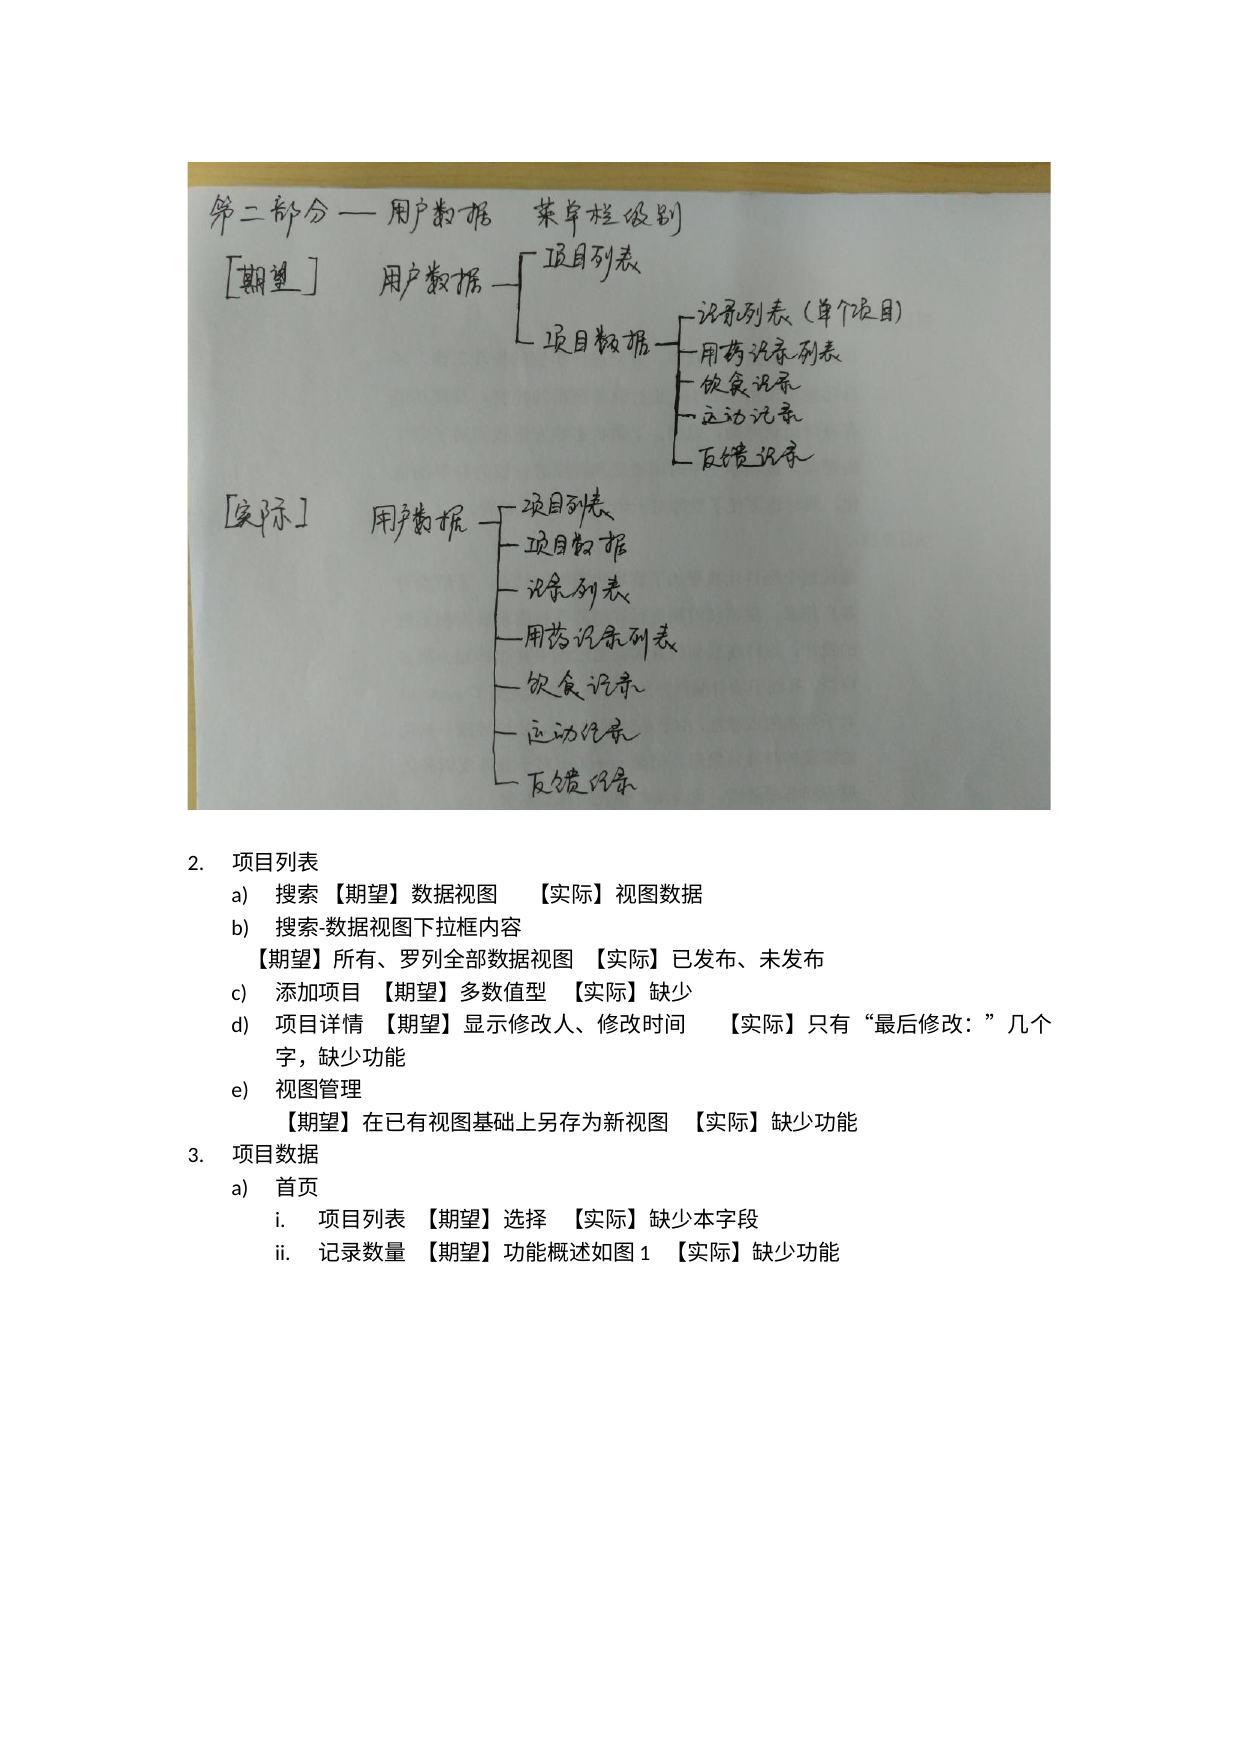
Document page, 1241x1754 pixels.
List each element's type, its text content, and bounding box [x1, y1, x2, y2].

text 【期望】在已有视图基础上另存为新视图 【实际】缺少功能 [231, 1104, 1053, 1137]
list 记录数量 【期望】功能概述如图1 【实际】缺少功能 [275, 1234, 1053, 1267]
list 搜索 【期望】数据视图 【实际】视图数据 [231, 877, 1053, 909]
list 搜索-数据视图下拉框内容 [231, 909, 1053, 942]
list 项目列表 【期望】选择 【实际】缺少本字段 [275, 1202, 1053, 1234]
list 视图管理 [231, 1072, 1053, 1104]
list 添加项目 【期望】多数值型 【实际】缺少 [231, 974, 1053, 1007]
list 项目列表 [187, 844, 1053, 877]
list 项目数据 [187, 1137, 1053, 1169]
list 项目详情 【期望】显示修改人、修改时间 【实际】只有“最后修改：”几个字，缺少功能 [231, 1007, 1053, 1072]
picture [187, 162, 1051, 810]
list 首页 [231, 1169, 1053, 1202]
text 【期望】所有、罗列全部数据视图 【实际】已发布、未发布 [231, 942, 1053, 974]
